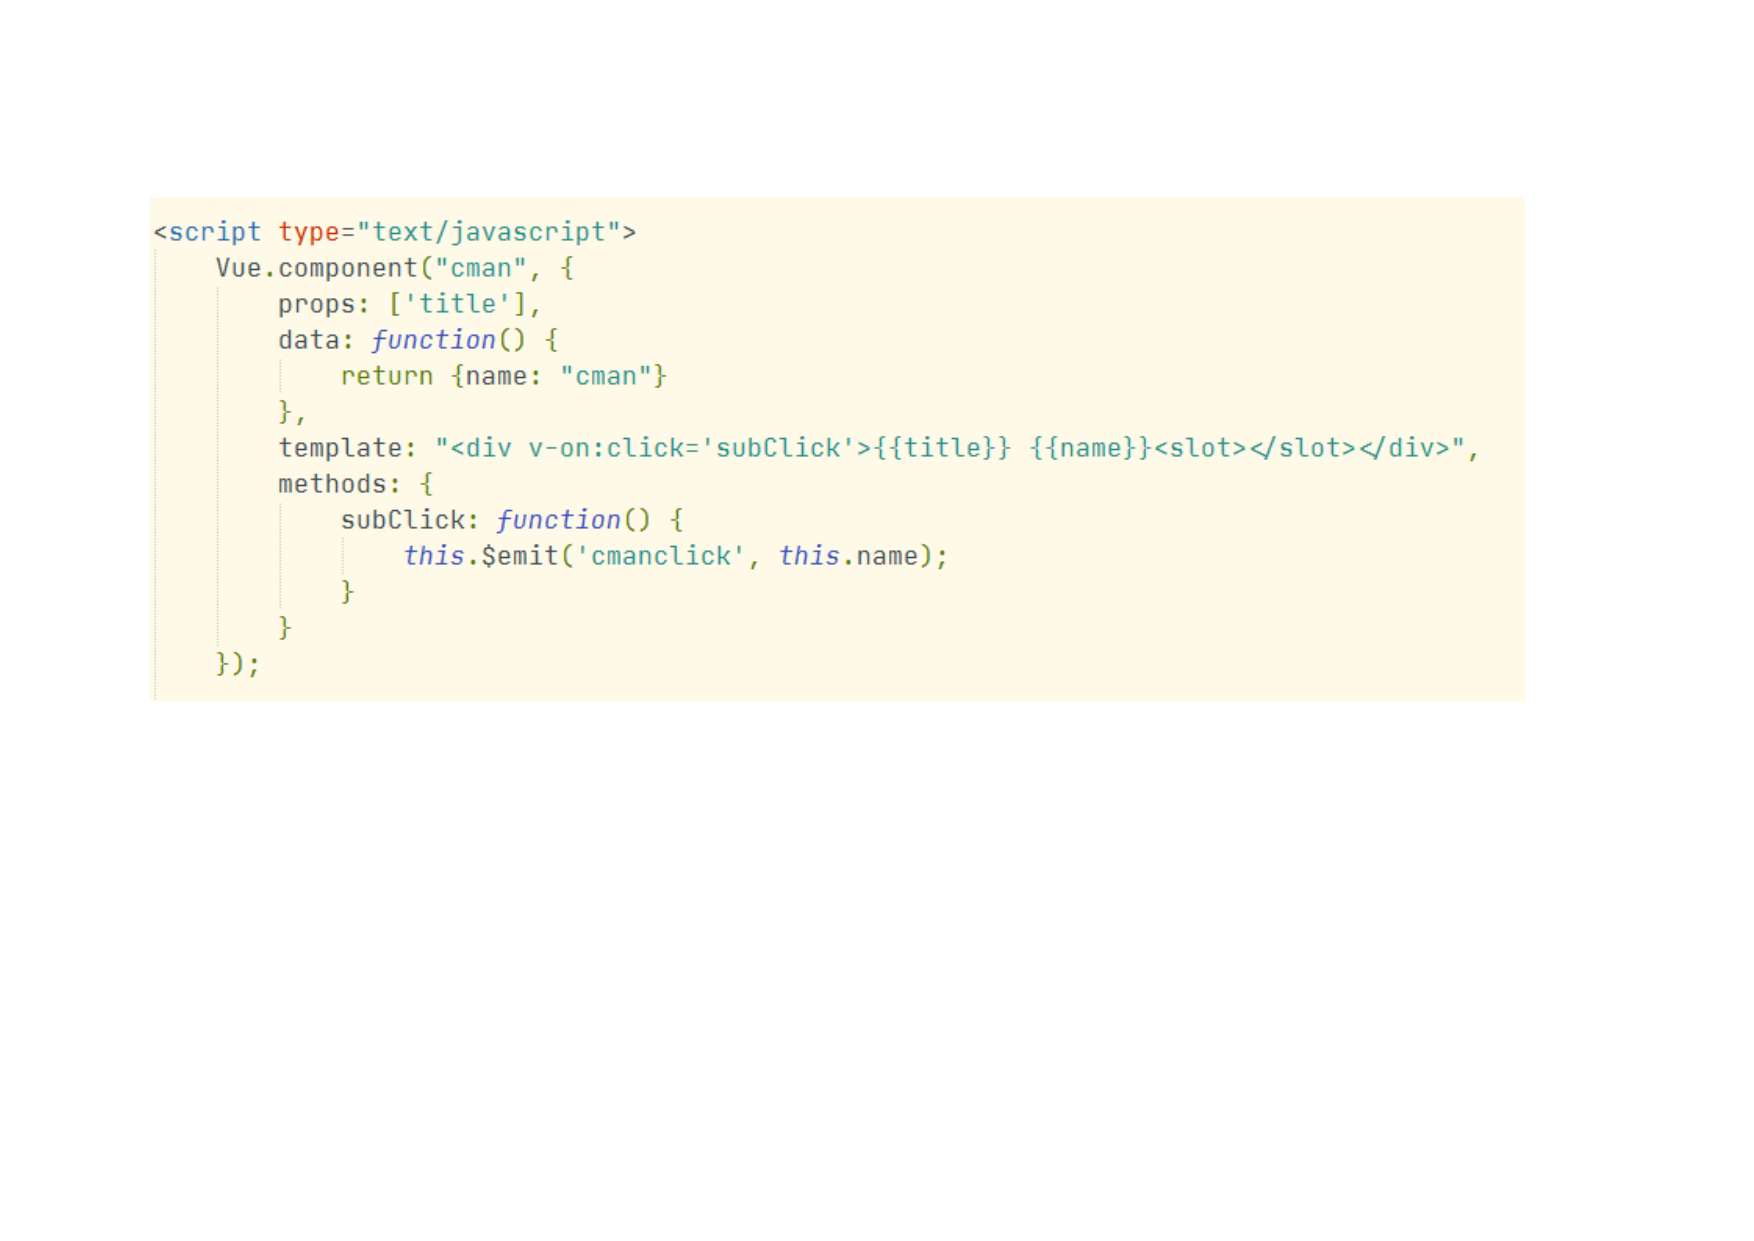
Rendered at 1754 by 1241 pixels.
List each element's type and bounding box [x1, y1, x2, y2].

picture [150, 197, 1525, 701]
